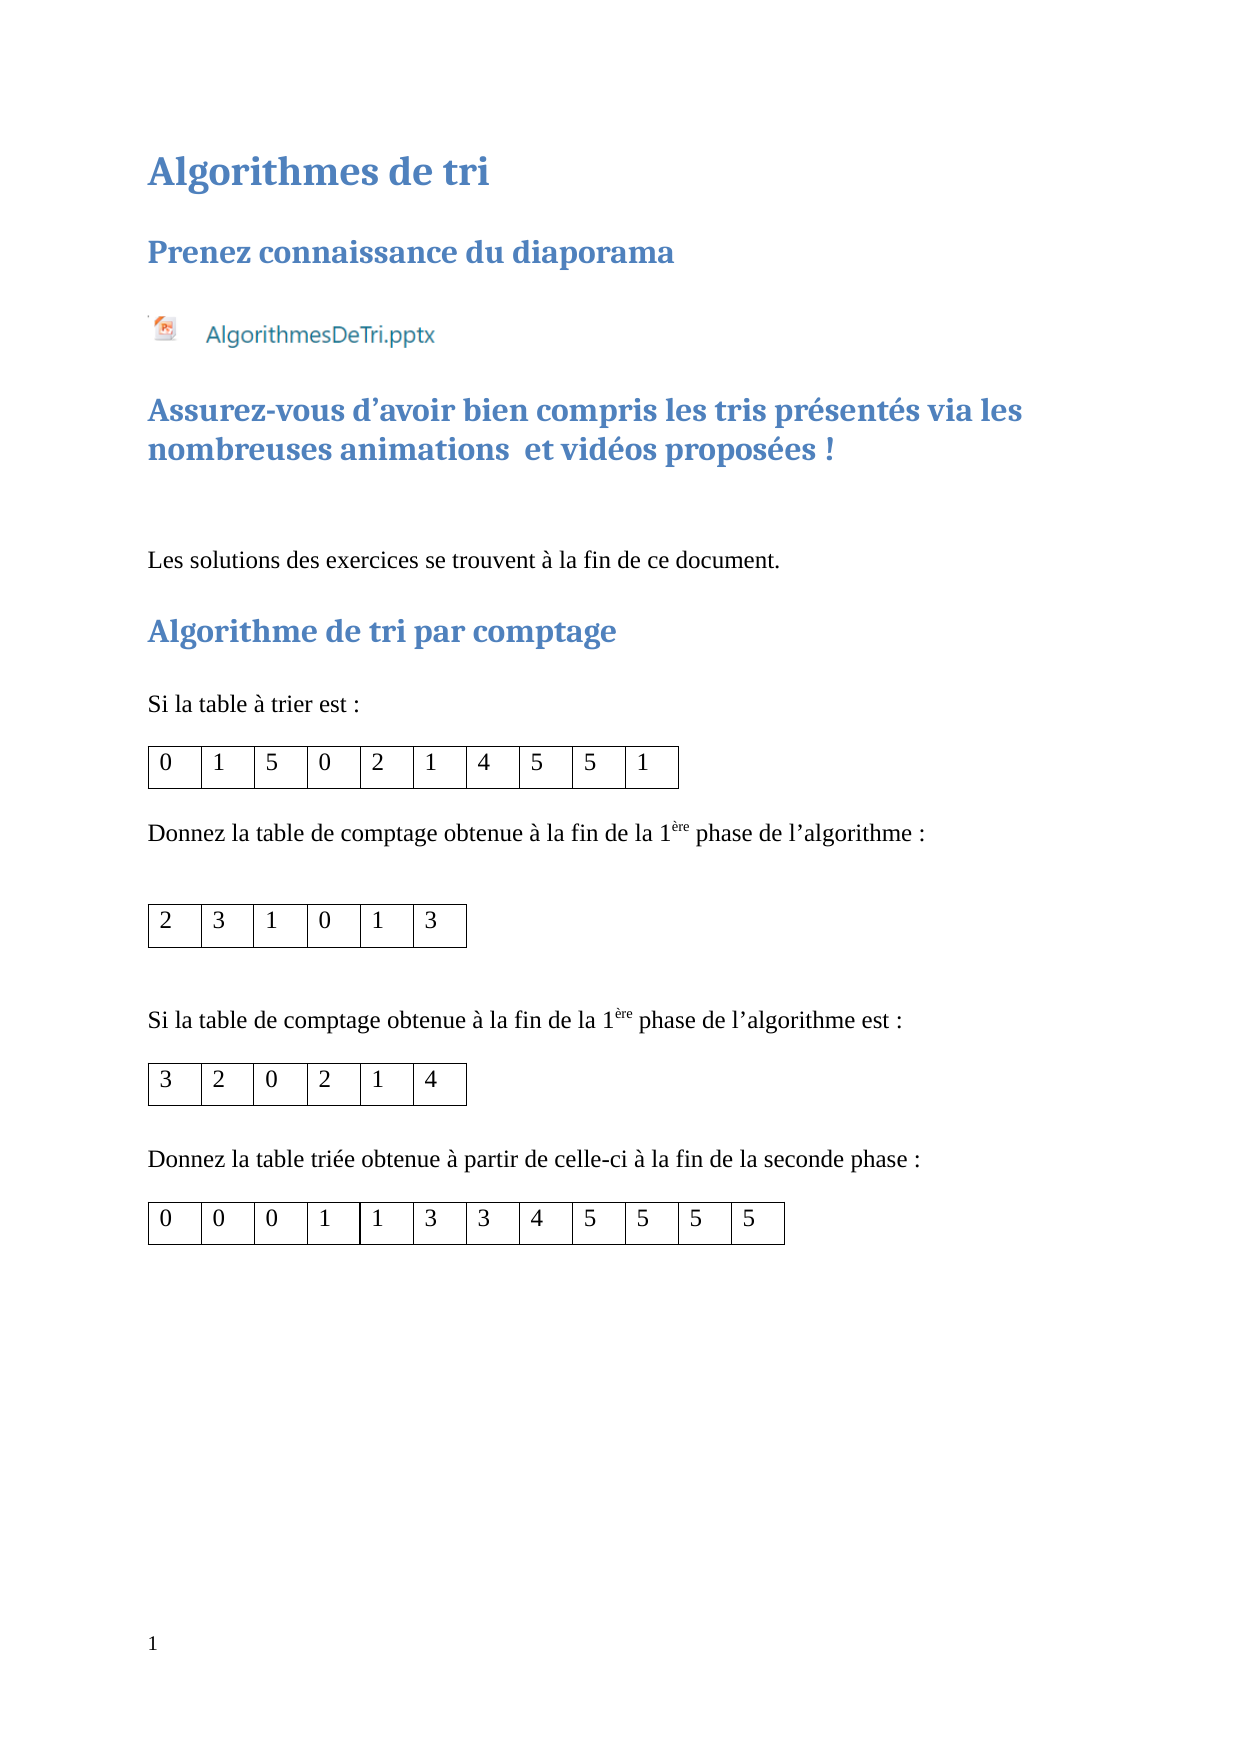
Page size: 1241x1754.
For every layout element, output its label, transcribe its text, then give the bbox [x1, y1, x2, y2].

text Les solutions des exercices se trouvent à la fin de ce document. [147, 545, 1093, 574]
table_header 0 [308, 747, 360, 788]
table_header 2 [149, 905, 201, 947]
table_header 0 [149, 1203, 201, 1244]
table_header 4 [467, 747, 519, 788]
text Algorithmes de tri [147, 147, 1093, 195]
table_header 0 [308, 905, 360, 947]
table_header 1 [361, 1203, 413, 1244]
table_header 1 [626, 747, 678, 788]
table_header 5 [732, 1203, 784, 1244]
table_header 5 [573, 1203, 625, 1244]
table_header 0 [202, 1203, 254, 1244]
table_header 1 [308, 1203, 359, 1244]
table_header 0 [255, 1203, 307, 1244]
text Algorithme de tri par comptage [147, 612, 1093, 650]
table_header 1 [254, 905, 307, 947]
table_header 5 [255, 747, 307, 788]
table_header 5 [573, 747, 625, 788]
text Assurez-vous d’avoir bien compris les tris présentés via les nombreuses animations et vidéos proposées ! [147, 392, 1093, 468]
table_header 3 [467, 1203, 519, 1244]
table_header 1 [361, 1064, 413, 1105]
text Donnez la table triée obtenue à partir de celle-ci à la fin de la seconde phase : [147, 1144, 1093, 1173]
table_header 2 [202, 1064, 253, 1105]
table_header 2 [361, 747, 413, 788]
text Si la table de comptage obtenue à la fin de la 1ère phase de l’algorithme est : [147, 1005, 1093, 1034]
text Si la table à trier est : [147, 689, 1093, 717]
table_header 5 [626, 1203, 678, 1244]
text Prenez connaissance du diaporama [147, 234, 1093, 272]
table_header 1 [414, 747, 466, 788]
table_header 4 [414, 1064, 466, 1105]
table_header 0 [149, 747, 201, 788]
table_header 0 [254, 1064, 307, 1105]
table_header 3 [414, 905, 466, 947]
table_header 3 [202, 905, 253, 947]
table_header 1 [361, 905, 413, 947]
table_header 3 [149, 1064, 201, 1105]
table_header 3 [414, 1203, 466, 1244]
table_header 2 [308, 1064, 360, 1105]
table_header 1 [202, 747, 254, 788]
picture [147, 310, 448, 354]
table_header 5 [520, 747, 572, 788]
table_header 4 [520, 1203, 572, 1244]
table_header 5 [679, 1203, 731, 1244]
text Donnez la table de comptage obtenue à la fin de la 1ère phase de l’algorithme : [147, 818, 1093, 847]
